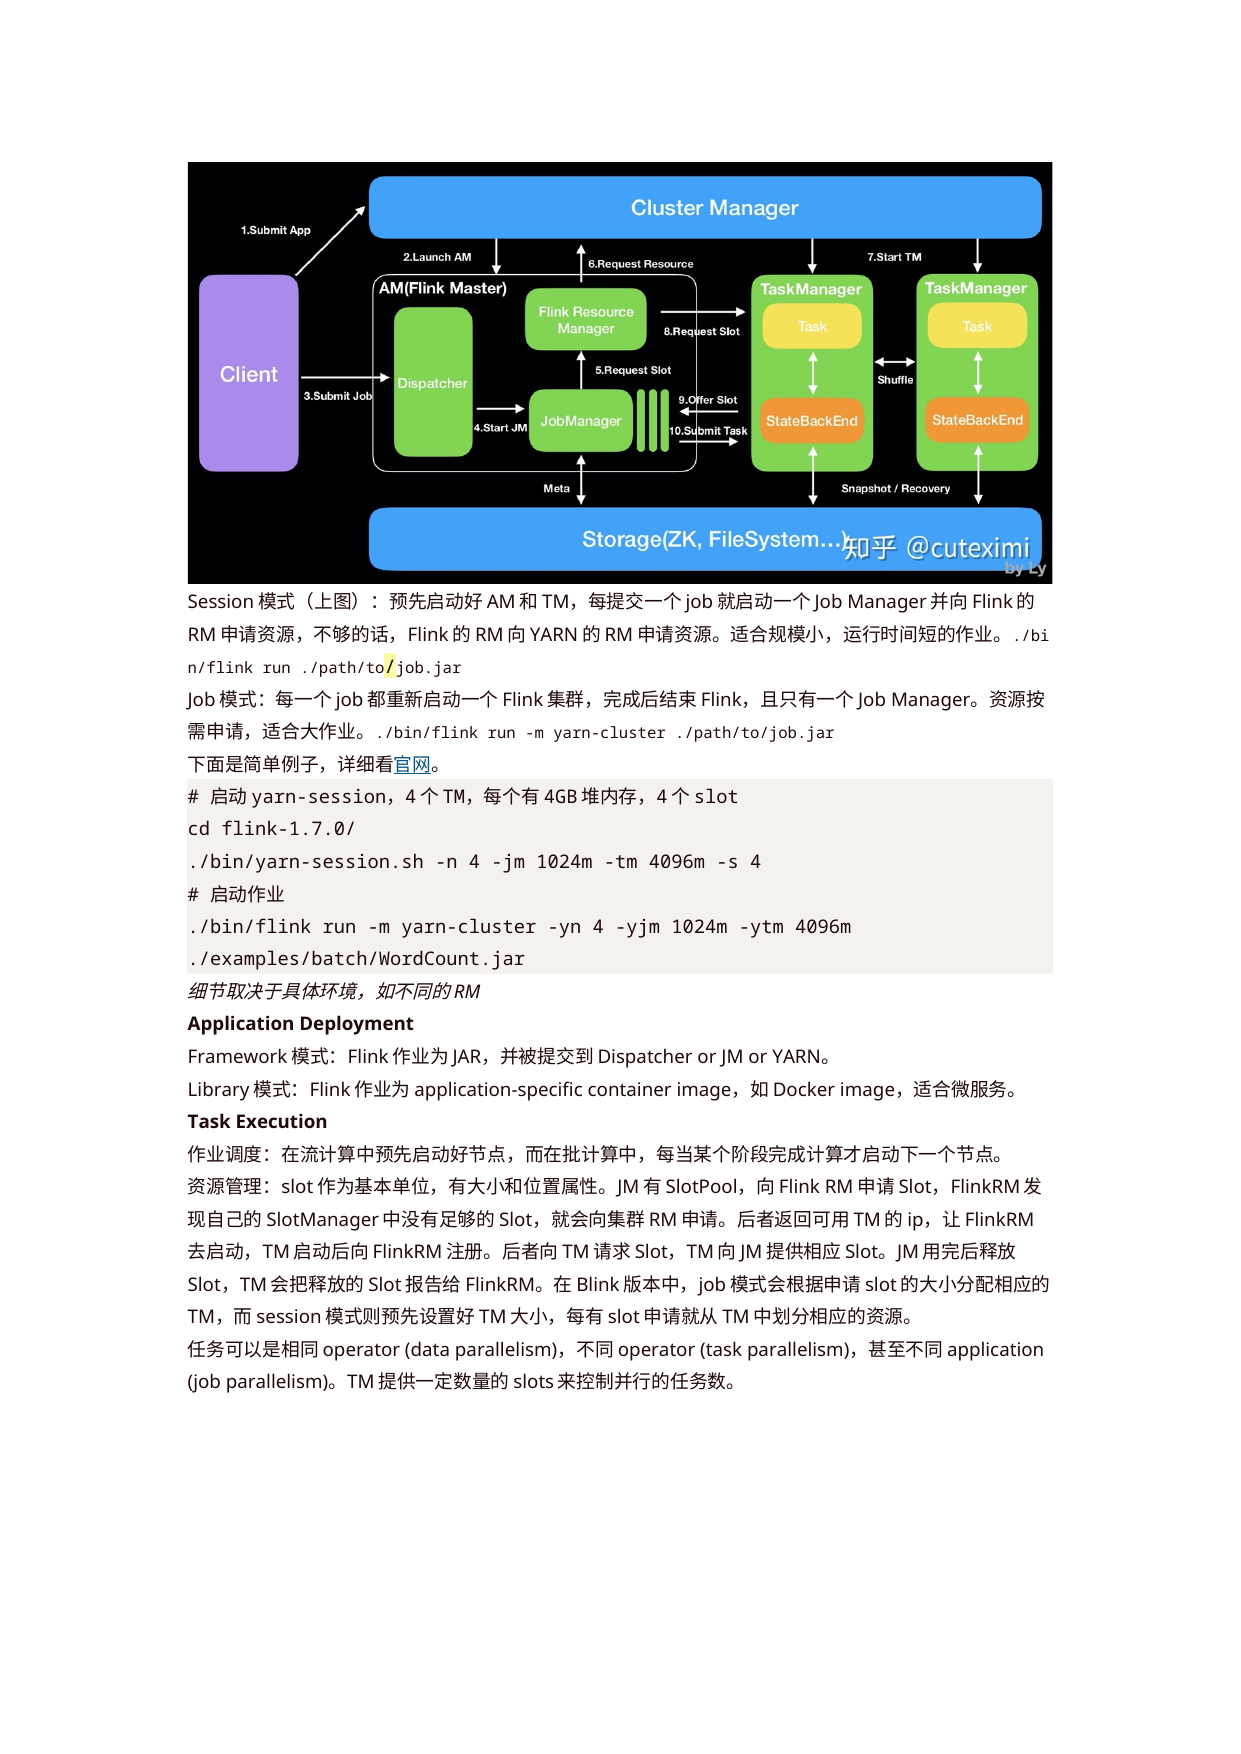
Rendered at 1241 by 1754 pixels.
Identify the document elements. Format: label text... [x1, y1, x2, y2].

text # 启动yarn-session，4个TM，每个有4GB堆内存，4个slot [187, 779, 1053, 812]
picture [187, 162, 1053, 584]
text 资源管理：slot作为基本单位，有大小和位置属性。JM有SlotPool，向Flink RM申请Slot，FlinkRM发现自己的SlotManager中没有足够的Slot，就会向集群RM申请。后者返回可用TM的ip，让FlinkRM去启动，TM启动后向FlinkRM注册。后者向TM请求Slot，TM向JM提供相应Slot。JM用完后释放Slot，TM会把释放的Slot报告给FlinkRM。在Blink版本中，job模式会根据申请slot的大小分配相应的TM，而session模式则预先设置好TM大小，每有slot申请就从TM中划分相应的资源。 [187, 1169, 1053, 1332]
text # 启动作业 [187, 877, 1053, 909]
text 任务可以是相同operator (data parallelism)，不同 operator (task parallelism)，甚至不同application (job parallelism)。TM提供一定数量的slots来控制并行的任务数。 [187, 1332, 1053, 1397]
text Application Deployment [187, 1007, 1053, 1039]
text ./bin/yarn-session.sh -n 4 -jm 1024m -tm 4096m -s 4 [187, 844, 1053, 877]
text 细节取决于具体环境，如不同的RM [187, 974, 1053, 1007]
text Task Execution [187, 1104, 1053, 1137]
text Session模式（上图）：预先启动好AM和TM，每提交一个job就启动一个Job Manager并向Flink的RM申请资源，不够的话，Flink的RM向YARN的RM申请资源。适合规模小，运行时间短的作业。./bin/flink run ./path/to/job.jar [187, 584, 1053, 682]
text Framework模式：Flink作业为JAR，并被提交到Dispatcher or JM or YARN。 [187, 1039, 1053, 1072]
text 下面是简单例子，详细看官网。 [187, 747, 1053, 779]
text Job模式：每一个job都重新启动一个Flink集群，完成后结束Flink，且只有一个Job Manager。资源按需申请，适合大作业。./bin/flink run -m yarn-cluster ./path/to/job.jar [187, 682, 1053, 747]
text 作业调度：在流计算中预先启动好节点，而在批计算中，每当某个阶段完成计算才启动下一个节点。 [187, 1137, 1053, 1169]
text cd flink-1.7.0/ [187, 812, 1053, 844]
text Library模式：Flink作业为application-specific container image，如Docker image，适合微服务。 [187, 1072, 1053, 1104]
text ./bin/flink run -m yarn-cluster -yn 4 -yjm 1024m -ytm 4096m ./examples/batch/WordCount.jar [187, 909, 1053, 974]
